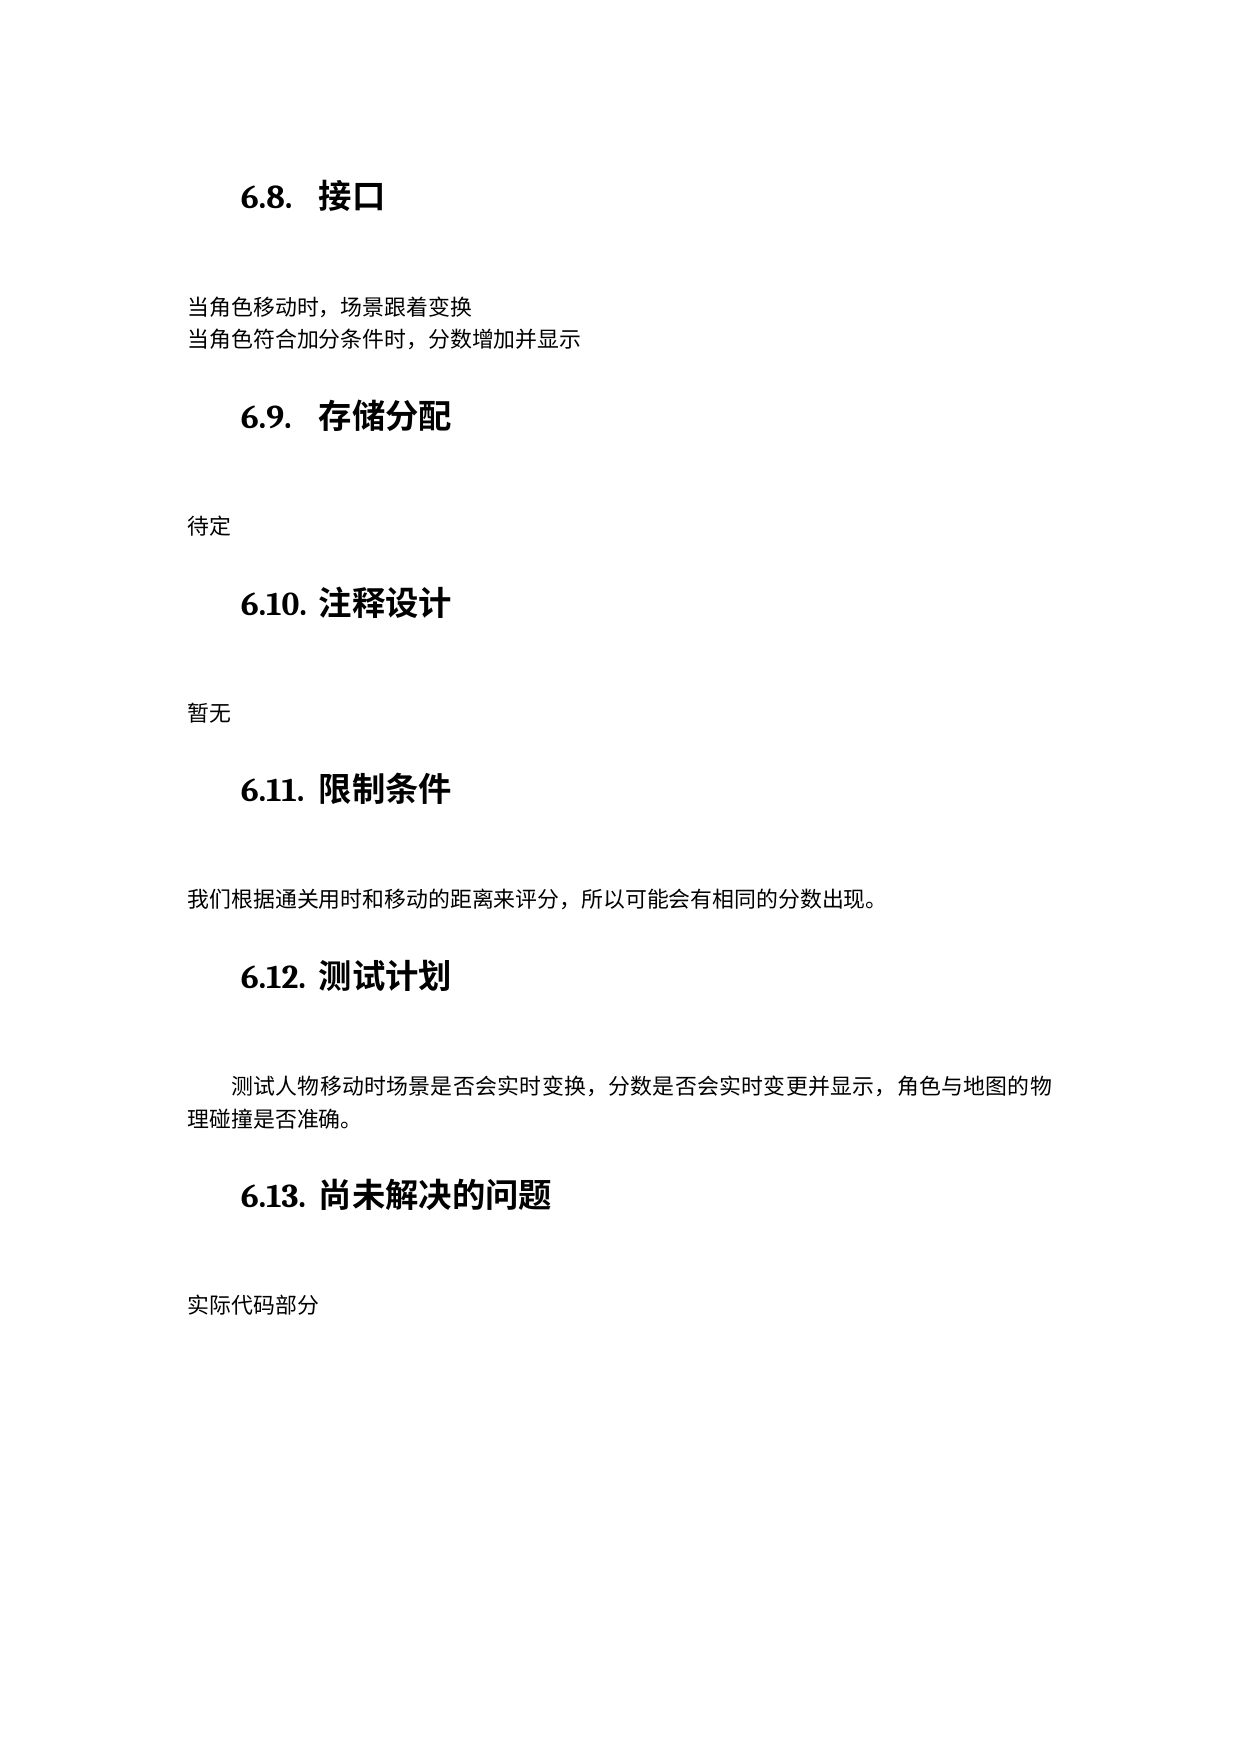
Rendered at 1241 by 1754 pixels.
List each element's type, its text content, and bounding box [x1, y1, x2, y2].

text 当角色符合加分条件时，分数增加并显示 [187, 322, 1053, 354]
subtitle 尚未解决的问题 [199, 1161, 1053, 1226]
subtitle 注释设计 [199, 568, 1053, 633]
subtitle 存储分配 [199, 381, 1053, 446]
text 我们根据通关用时和移动的距离来评分，所以可能会有相同的分数出现。 [187, 882, 1053, 914]
text 暂无 [187, 695, 1053, 728]
text 当角色移动时，场景跟着变换 [187, 289, 1053, 322]
subtitle 限制条件 [199, 755, 1053, 820]
subtitle 测试计划 [199, 942, 1053, 1007]
text 实际代码部分 [187, 1288, 1053, 1321]
text 测试人物移动时场景是否会实时变换，分数是否会实时变更并显示，角色与地图的物理碰撞是否准确。 [187, 1069, 1053, 1134]
text 待定 [187, 508, 1053, 541]
subtitle 接口 [199, 162, 1053, 227]
